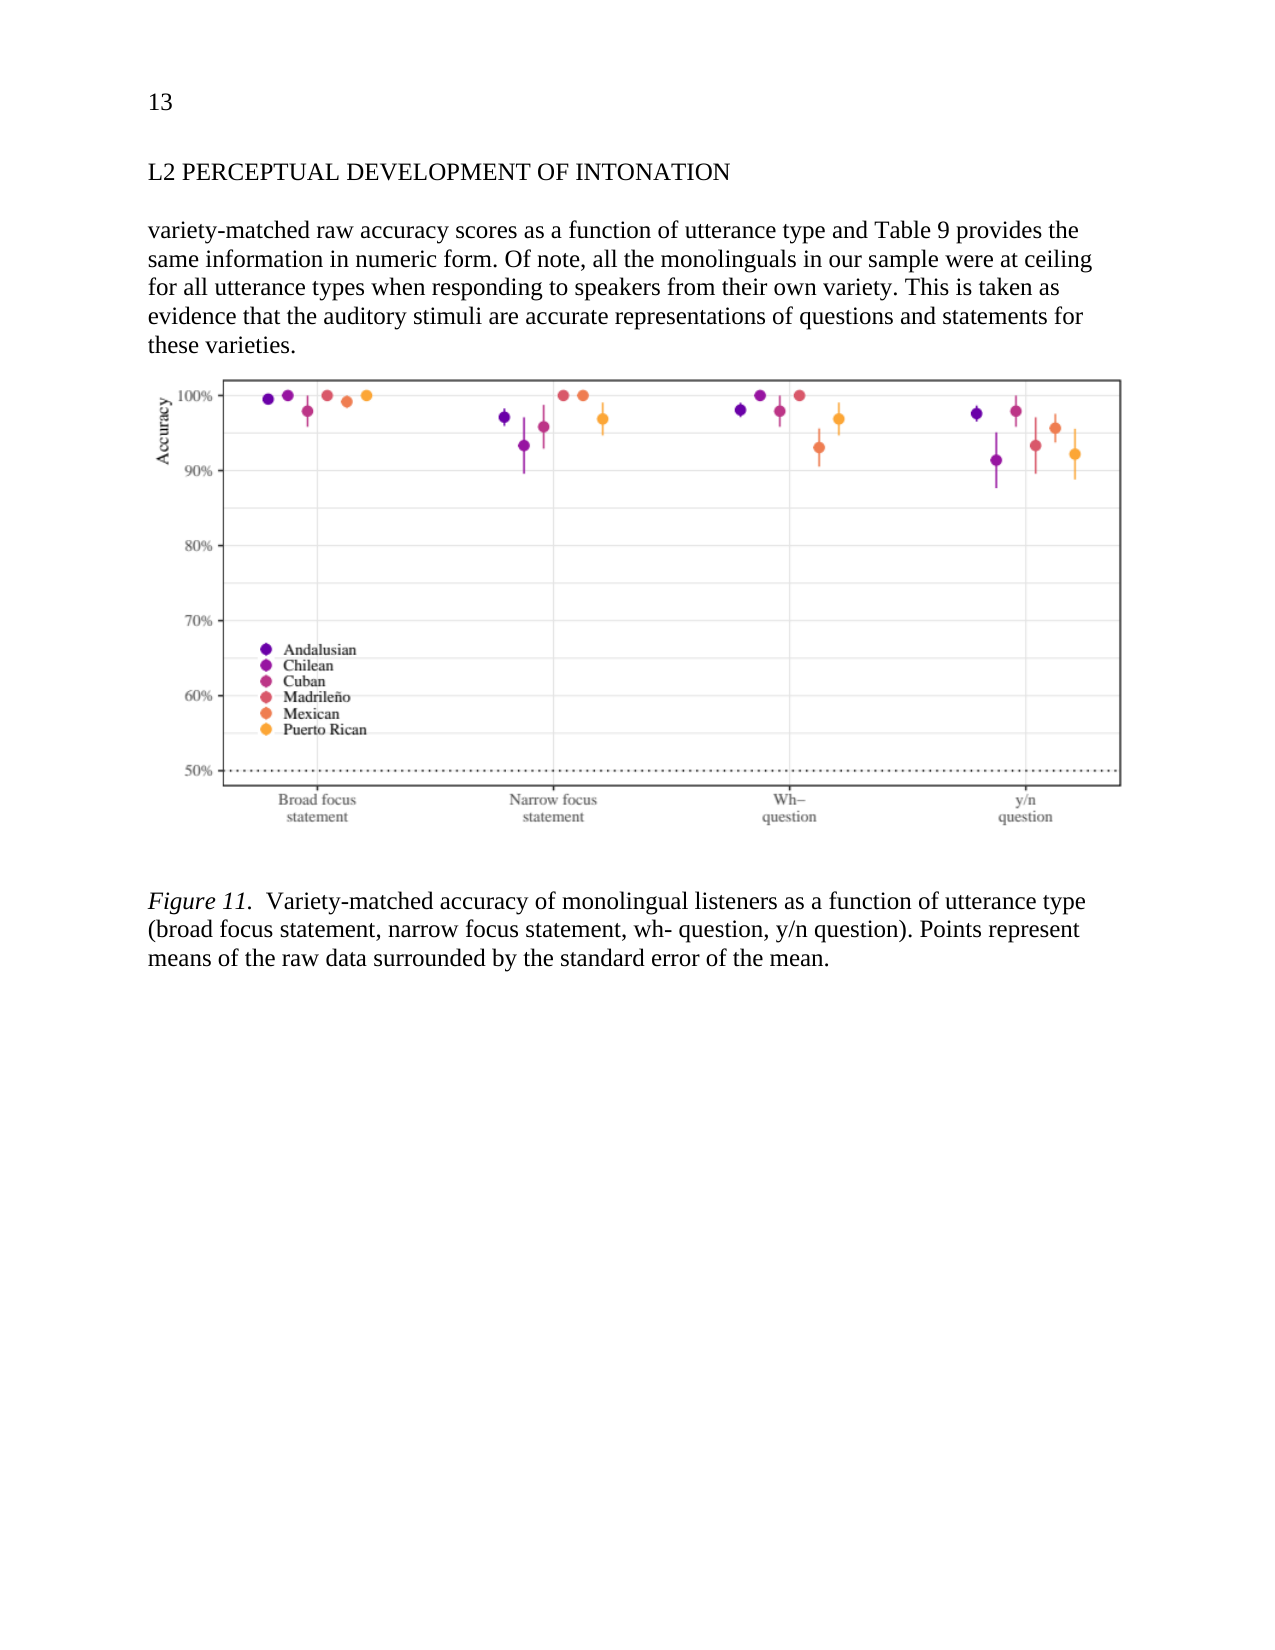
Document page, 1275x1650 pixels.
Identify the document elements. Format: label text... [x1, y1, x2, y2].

text Figure 11. Variety-matched accuracy of monolingual listeners as a function of utterance type (broad focus statement, narrow focus statement, wh- question, y/n question). Points represent means of the raw data surrounded by the standard error of the mean. [148, 886, 1127, 972]
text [148, 215, 1127, 359]
